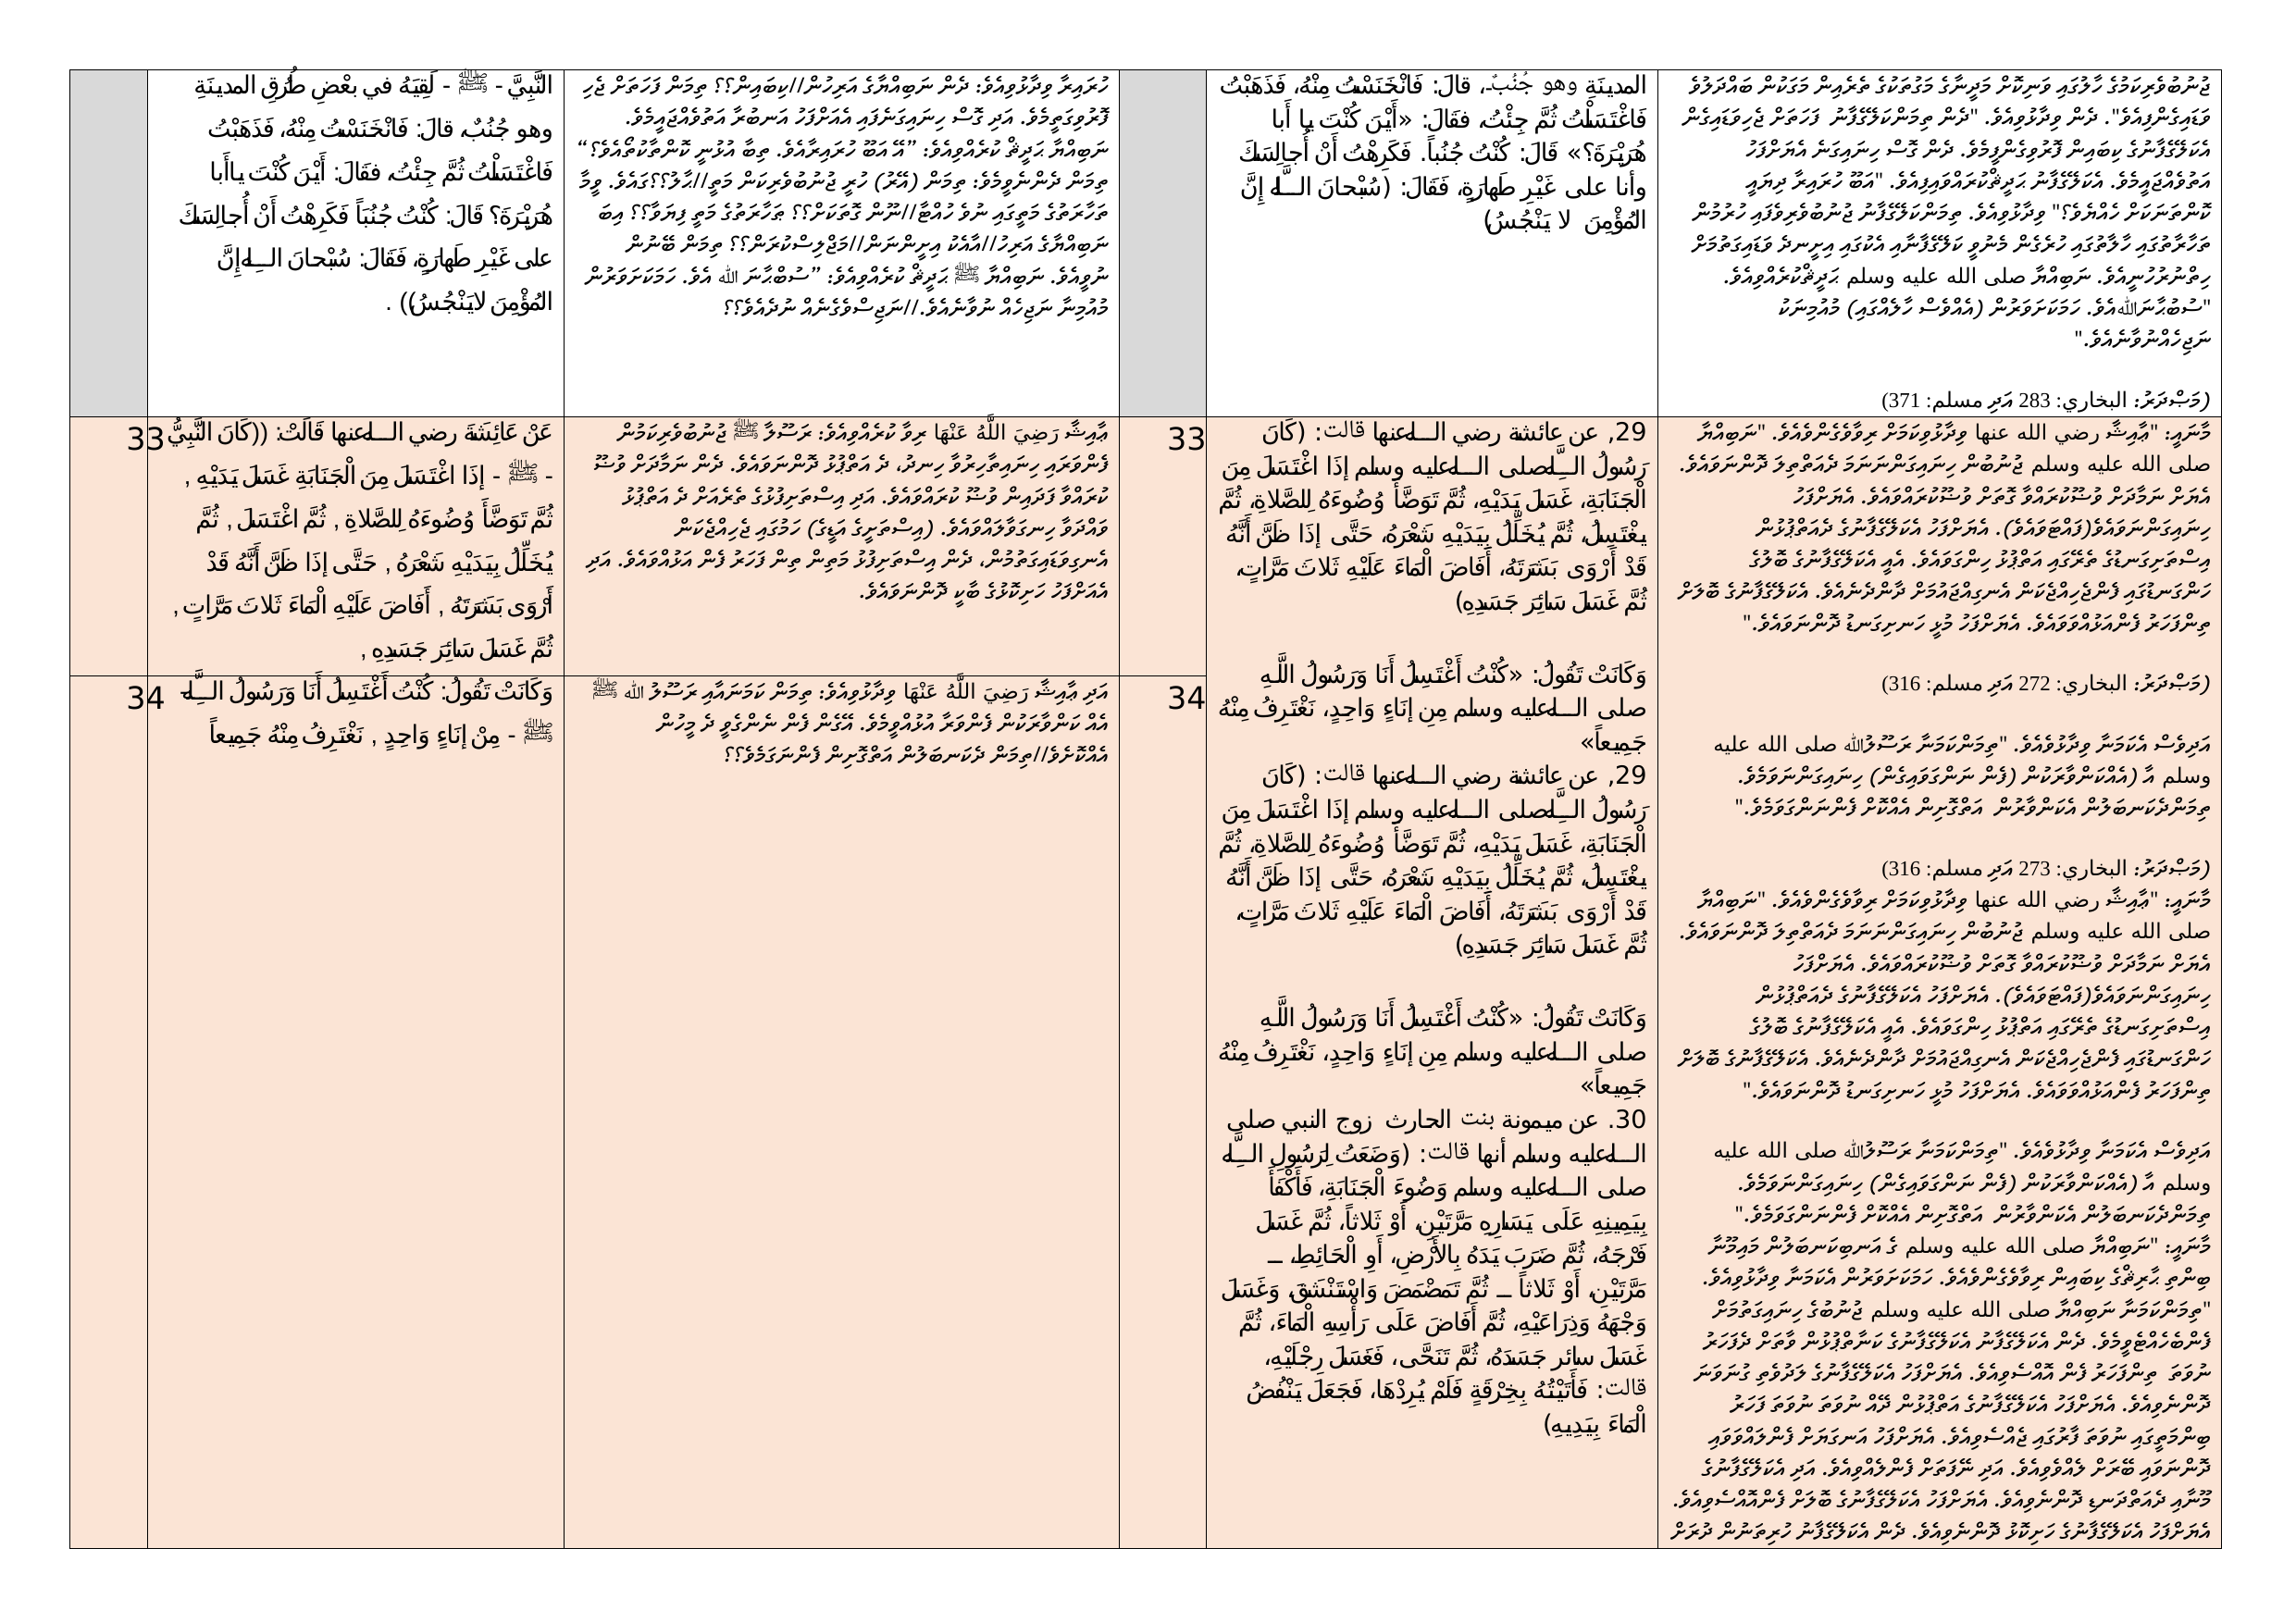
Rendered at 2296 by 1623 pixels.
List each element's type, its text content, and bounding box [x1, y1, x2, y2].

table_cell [565, 676, 1119, 1548]
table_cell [565, 70, 1119, 416]
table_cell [148, 70, 564, 416]
table_cell [1120, 70, 1206, 416]
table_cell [148, 676, 564, 1548]
table_cell ޢާއިޝާ رَضِيَ اللَّهُ عَنْهَا ރިވާ ކުރެއްވިއެވެ: ރަސޫލާ ﷺ ޖުނުބުވެރިކަމުން ފެންވަރައި ހިނައިތާހިރުވާ ހިނދު، ދެ އަތްޕުޅު ދޮންނަވައެވެ. ދެން ނަމާދަށް ވުޟޫ ކުރައްވާ ފަދައިން ވުޟޫ ކުރައްވައެވެ. އަދި އިސްތަށިފުޅުގެ ތެރެއަށް ދެ އަތްޕުޅު ވައްދަވާ ހިނގަވާލައްވައެވެ. (އިސްތަށީގެ އަޑީގެ) ހަމުގައި ޖެހިއްޖެކަން އެނގިވަޑައިގަތުމުން، ދެން އިސްތަށިފުޅު މަތިން ތިން ފަހަރު ފެން އަޅުއްވައެވެ. އަދި އެއަށްފަހު ހަށިކޮޅުގެ ބާކީ ދޮންނަވައެވެ. [565, 417, 1119, 675]
table_cell [70, 70, 147, 416]
table_cell [70, 417, 147, 675]
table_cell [1207, 70, 1657, 416]
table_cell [1658, 70, 2221, 416]
table_cell [1120, 417, 1206, 675]
table_cell [1120, 676, 1206, 1548]
table_cell [70, 676, 147, 1548]
table_cell މާނައީ: "ޢާއިޝާ رضي الله عنها ވިދާޅުވިކަމަށް ރިވާވެގެންވެއެވެ. "ނަބިއްޔާ صلى الله عليه وسلم ޖުނުބުން ހިނައިގަންނަނަމަ ދެއަތްތިލަ ދޮންނަވައެވެ. އެޔަށް ނަމާދަށް ވުޟޫކުރައްވާ ގޮތަށް ވުޟޫކުރައްވައެވެ. އެޔަށްފަހު ހިނައިގަންނަވައެވެ(ފައްޓަވައެވެ). އެޔަށްފަހު އެކަލޭގެފާނުގެ ދެއަތްޕުޅުން އިސްތަށިގަނޑުގެ ތެރޭގައި އަތްޕުޅު ހިންގަވައެވެ. އެއީ އެކަލޭގެފާނުގެ ބޮލުގެ ހަންގަނޑުގައި ފެންޖެހިއްޖެކަން އެނގިއްޖައުމަށް ދާންދެނެއެވެ. އެކަލޭގެފާނުގެ ބޮލަށް ތިންފަހަރު ފެންއަޅުއްވަވައެވެ. އެޔަށްފަހު މުޅީ ހަނށިގަނޑު ދޮންނަވައެވެ." (މަޞްދަރު: البخاري: 272 އަދި مسلم: 316) އަދިވެސް އެކަމަނާ ވިދާޅުވެއެވެ. "ތިމަންކަމަނާ ރަސޫލުﷲ صلى الله عليه وسلم އާ (އެއްކަންވާރަކުން (ފެން ނަންގަވައިގެން) ހިނައިގަންނަވަމެވެ. ތިމަންދެކަނބަލުން އެކަންވާރުން އަތްގޮށިން އެއްކޮށް ފެންނަންގަވަމެވެ." (މަޞްދަރު: البخاري: 273 އަދި مسلم: 316) މާނައީ: "ޢާއިޝާ رضي الله عنها ވިދާޅުވިކަމަށް ރިވާވެގެންވެއެވެ. "ނަބިއްޔާ صلى الله عليه وسلم ޖުނުބުން ހިނައިގަންނަނަމަ ދެއަތްތިލަ ދޮންނަވައެވެ. އެޔަށް ނަމާދަށް ވުޟޫކުރައްވާ ގޮތަށް ވުޟޫކުރައްވައެވެ. އެޔަށްފަހު ހިނައިގަންނަވައެވެ(ފައްޓަވައެވެ). އެޔަށްފަހު އެކަލޭގެފާނުގެ ދެއަތްޕުޅުން އިސްތަށިގަނޑުގެ ތެރޭގައި އަތްޕުޅު ހިންގަވައެވެ. އެއީ އެކަލޭގެފާނުގެ ބޮލުގެ ހަންގަނޑުގައި ފެންޖެހިއްޖެކަން އެނގިއްޖައުމަށް ދާންދެނެއެވެ. އެކަލޭގެފާނުގެ ބޮލަށް ތިންފަހަރު ފެންއަޅުއްވަވައެވެ. އެޔަށްފަހު މުޅީ ހަނށިގަނޑު ދޮންނަވައެވެ." އަދިވެސް އެކަމަނާ ވިދާޅުވެއެވެ. "ތިމަންކަމަނާ ރަސޫލުﷲ صلى الله عليه وسلم އާ (އެއްކަންވާރަކުން (ފެން ނަންގަވައިގެން) ހިނައިގަންނަވަމެވެ. ތިމަންދެކަނބަލުން އެކަންވާރުން އަތްގޮށިން އެއްކޮށް ފެންނަންގަވަމެވެ." މާނައީ: "ނަބިއްޔާ صلى الله عليه وسلم ގެ އަނބިކަނބަލުން މައިމޫނާ ބިންތި ޙާރިޘްގެ ކިބައިން ރިވާވެގެންވެއެވެ. ހަމަކަށަވަރުން އެކަމަނާ ވިދާޅުވިއެވެ. "ތިމަންކަމަނާ ނަބިއްޔާ صلى الله عليه وسلم ޖުނުބުގެ ހިނައިގަތުމަށް ފެންބެހެއްޓެވީމެވެ. ދެން އެކަލޭގެފާނު އެކަލޭގެފާނުގެ ކަނާތްޕުޅުން ވާތަށް ދެފަހަރު ނުވަތަ ތިންފަހަރު ފެން އޮއްސެވިއެވެ. އެޔަށްފަހު އެކަލޭގެފާނުގެ ލަދުވެތި ގުނަވަނަ ދޮންނެވިއެވެ. އެޔަށްފަހު އެކަލޭގެފާނުގެ އަތްޕުޅުން ދޭއް ނުވަތަ ނުވަތަ ފަހަރު ބިންމަތީގައި ނުވަތަ ފާރުގައި ޖެއްސެވިއެވެ. އެޔަށްފަހު އަނގަޔަށް ފެންލައްވަވައި ދޮންނަވައި ބޭރަށް ލެއްވެވިއެވެ. އަދި ނޭފަތަށް ފެންލެއްވިއެވެ. އަދި އެކަލޭގެފާނުގެ މޫނާއި ދެއަތްދަނޑި ދޮންނެވިއެވެ. އެޔަށްފަހު އެކަލޭގެފާނުގެ ބޮލަށް ފެންއޮއްސެވިއެވެ. އެޔަށްފަހު އެކަލޭގެފާނުގެ ހަށިކޮޅު ދޮންނެވިއެވެ. ދެން އެކަލޭގެފާނު ހުރިތަނުން ދުރަށް ޖެހިލައި ފައިންޕުޅު ދޮންނެވިއެވެ. ދެން ތިމަންކަމަނާ ފޮތިކޮޅެއް އެކަލޭގެފާނަށް ގެންނެވުމުން އެބޭނުންވެ ވަޑައެއް ނުގަތެވެ. އެކަލޭގެފާނުގެ އަތްޕުޅުން ފެންފޮއްސަވަމުން ދިޔައެވެ." (މަޞްދަރު: البخاري: 274 އަދި مسلم: 317) [1658, 417, 2221, 1548]
table_cell عَنْ عَائِشَةَ رضي الله عنها قَالَتْ: ((كَانَ النَّبِيُّ - ﷺ - إذَا اغْتَسَلَ مِنَ الْجَنَابَةِ غَسَلَ يَدَيْهِ , ثُمَّ تَوَضَّأَ وُضُوءَهُ لِلصَّلاةِ , ثُمَّ اغْتَسَلَ , ثُمَّ يُخَلِّلُ بِيَدَيْهِ شَعْرَهُ , حَتَّى إذَا ظَنَّ أَنَّهُ قَدْ أَرْوَى بَشَرَتَهُ , أَفَاضَ عَلَيْهِ الْمَاءَ ثَلاثَ مَرَّاتٍ , ثُمَّ غَسَلَ سَائِرَ جَسَدِهِ , [148, 417, 564, 675]
table_cell 29, عن عائشة رضي الله عنها قالت: (كَانَ رَسُولُ اللَّهِ صلى الله عليه وسلم إذَا اغْتَسَلَ مِنَ الْجَنَابَةِ، غَسَلَ يَدَيْهِ، ثُمَّ تَوَضَّأَ وُضُوءَهُ لِلصَّلاةِ، ثُمَّ يغْتَسِلُ، ثُمَّ يُخَلِّلُ بِيَدَيْهِ شَعْرَهُ، حَتَّى إذَا ظَنَّ أَنَّهُ قَدْ أَرْوَى بَشَرَتَهُ، أَفَاضَ الْمَاءَ عَلَيْهِ ثَلاثَ مَرَّاتٍ، ثُمَّ غَسَلَ سَائِرَ جَسَدِهِ) وَكَانَتْ تَقُولُ: «كُنْتُ أَغْتَسِلُ أَنَا وَرَسُولُ اللَّـهِ صلى الله عليه وسلم مِنِ إنَاءٍ وَاحِدٍ، نَغْتَرِفُ مِنْهُ جَمِيعاً» 29, عن عائشة رضي الله عنها قالت: (كَانَ رَسُولُ اللَّهِ صلى الله عليه وسلم إذَا اغْتَسَلَ مِنَ الْجَنَابَةِ، غَسَلَ يَدَيْهِ، ثُمَّ تَوَضَّأَ وُضُوءَهُ لِلصَّلاةِ، ثُمَّ يغْتَسِلُ، ثُمَّ يُخَلِّلُ بِيَدَيْهِ شَعْرَهُ، حَتَّى إذَا ظَنَّ أَنَّهُ قَدْ أَرْوَى بَشَرَتَهُ، أَفَاضَ الْمَاءَ عَلَيْهِ ثَلاثَ مَرَّاتٍ، ثُمَّ غَسَلَ سَائِرَ جَسَدِهِ) وَكَانَتْ تَقُولُ: «كُنْتُ أَغْتَسِلُ أَنَا وَرَسُولُ اللَّـهِ صلى الله عليه وسلم مِنِ إنَاءٍ وَاحِدٍ، نَغْتَرِفُ مِنْهُ جَمِيعاً» 30. عن ميمونة بنت الحارث زوج النبي صلى الله عليه وسلم أنها قالت: (وَضَعَتُ لِرَسُولِ اللَّهِ صلى الله عليه وسلم وَضُوءَ الْجَنَابَةِ، فَأَكْفَأَ بِيَمِينِهِ عَلَى يَسَارِهِ مَرَّتَيْنِ، أَوْ ثَلاثاً، ثُمَّ غَسَلَ فَرْجَهُ، ثُمَّ ضَرَبَ يَدَهُ بِالأَرْضِ، أَوِ الْحَائِطِ، ــ مَرَّتَيْنِ، أَوْ ثَلاثاً ــ ثُمَّ تَمَضْمَضَ وَاسْتَنْشَقَ، وَغَسَلَ وَجْهَهُ وَذِرَاعَيْهِ، ثُمَّ أَفَاضَ عَلَى رَأْسِهِ الْمَاءَ، ثُمَّ غَسَلَ سائر جَسَدَهُ، ثُمَّ تَنَحَّى، فَغَسَلَ رِجْلَيْهِ، قالت: فَأَتَيْتُهُ بِخِرْقَةٍ فَلَمْ يُرِدْهَا، فَجَعَلَ يَنْفُضُ الْمَاءَ بِيَدِيهِ) [1207, 417, 1657, 1548]
